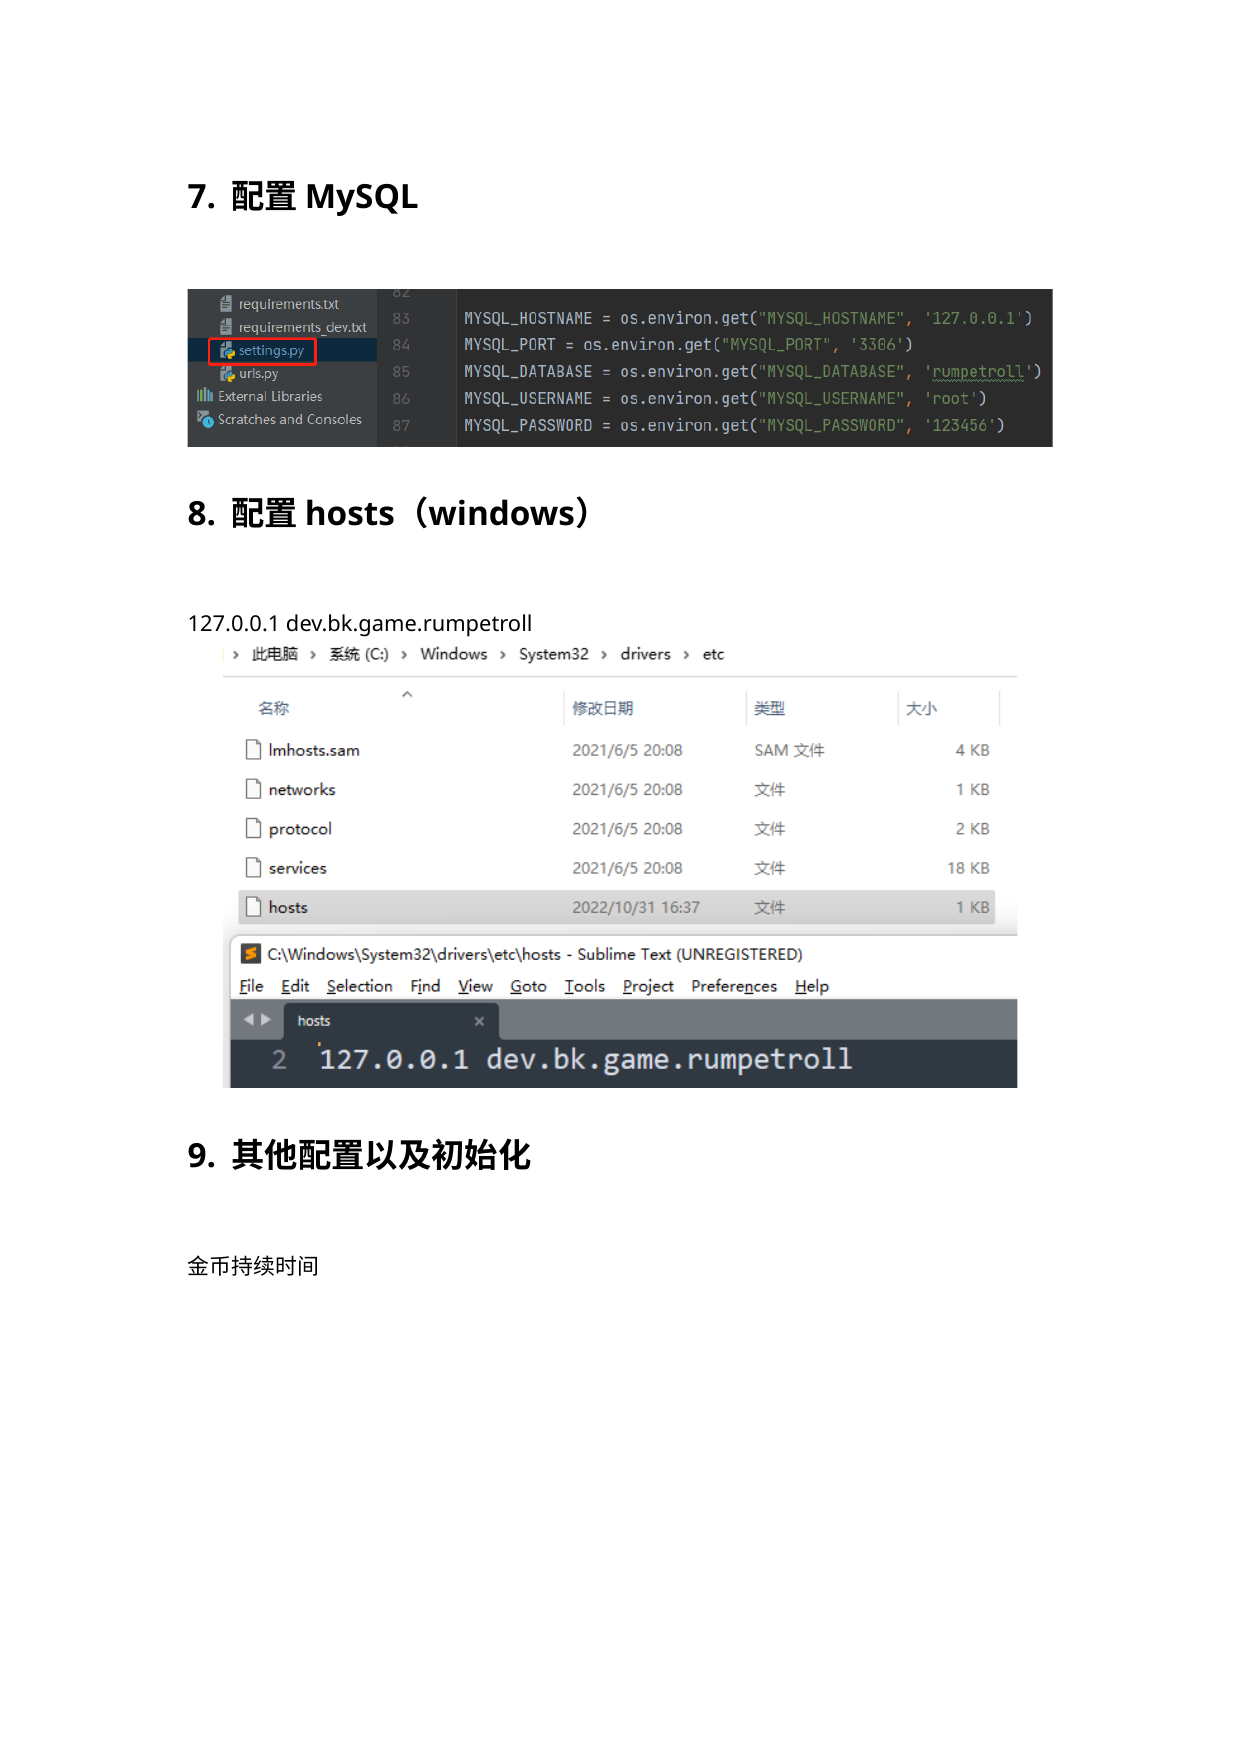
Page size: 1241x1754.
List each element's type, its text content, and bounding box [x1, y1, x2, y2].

picture [222, 638, 1018, 1088]
text 金币持续时间 [187, 1248, 1053, 1281]
subtitle 其他配置以及初始化 [187, 1121, 1053, 1186]
subtitle 配置MySQL [187, 162, 1053, 227]
text 127.0.0.1 dev.bk.game.rumpetroll [187, 606, 1053, 639]
picture [187, 289, 1053, 447]
subtitle 配置hosts（windows） [187, 479, 1053, 544]
